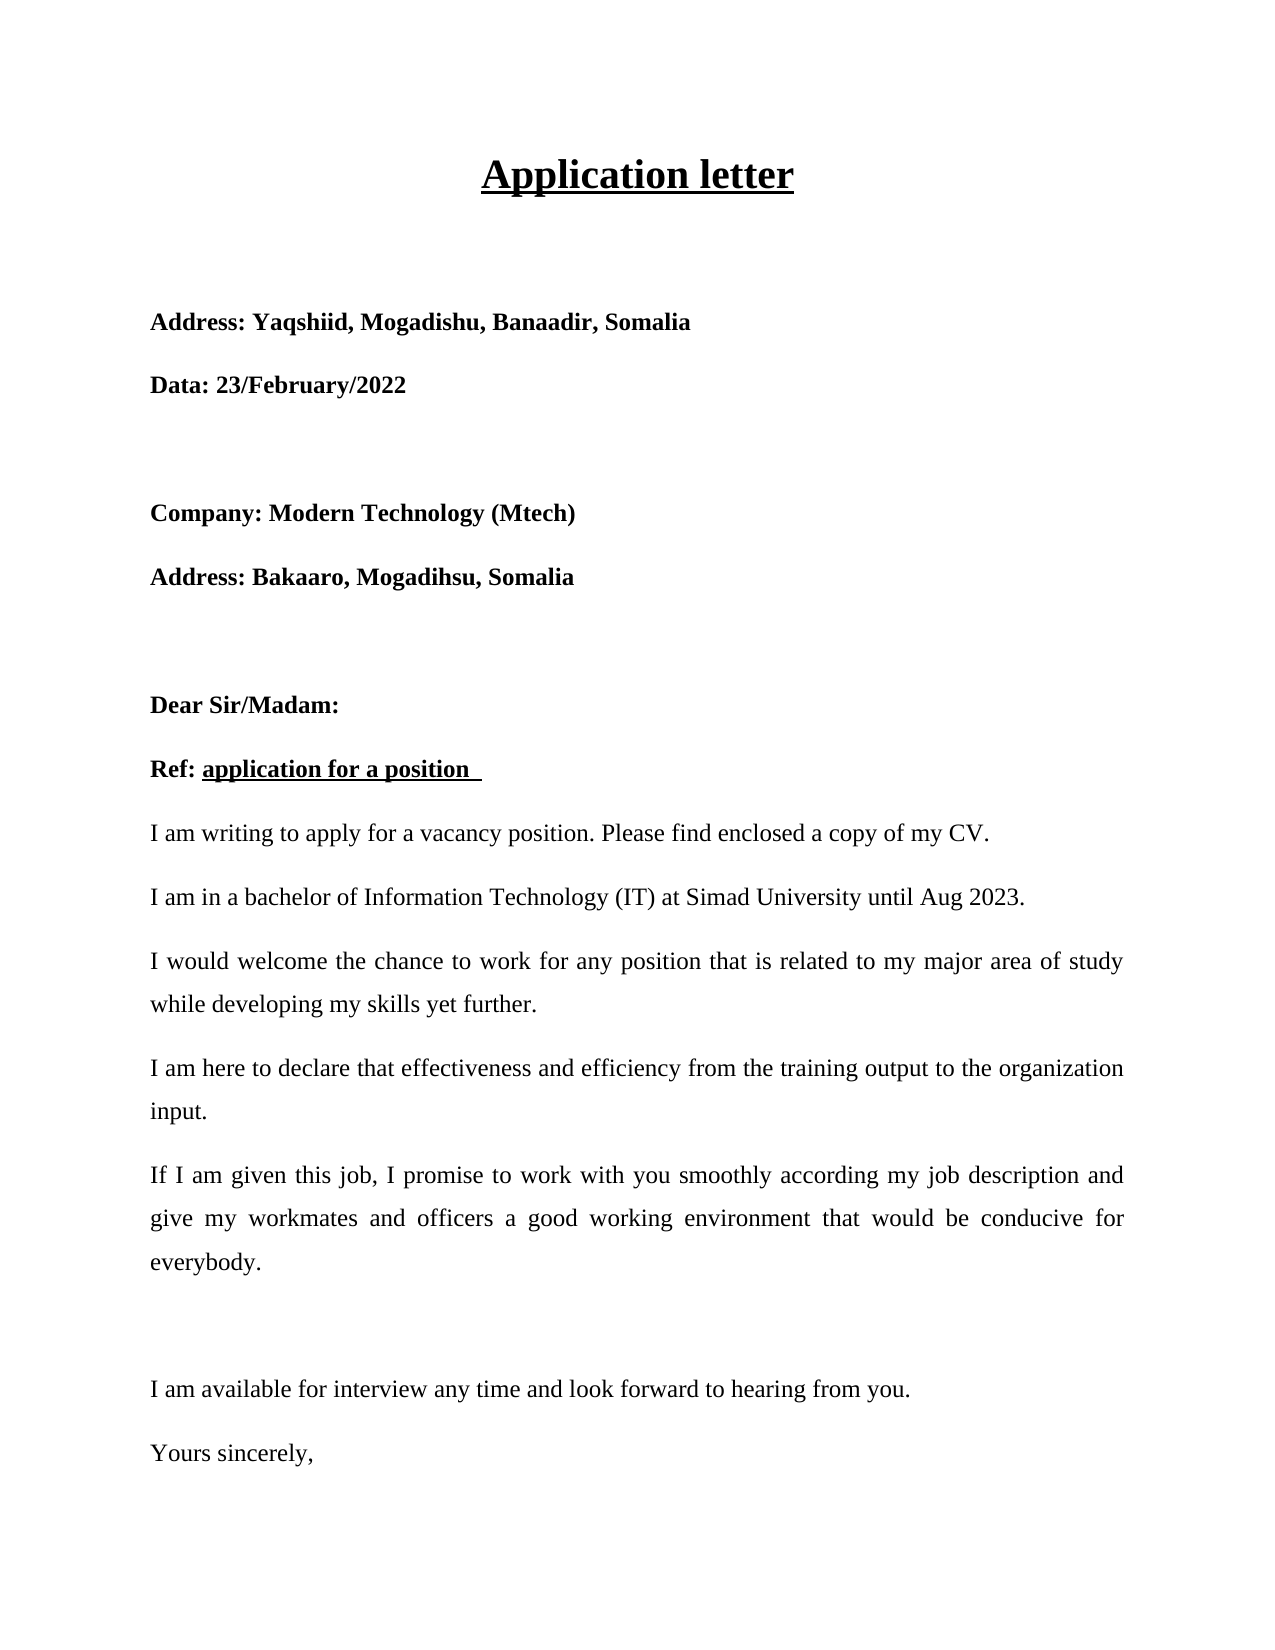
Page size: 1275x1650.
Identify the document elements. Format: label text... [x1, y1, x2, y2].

text Yours sincerely, [150, 1438, 1125, 1467]
text I would welcome the chance to work for any position that is related to my major area of study while developing my skills yet further. [150, 946, 1125, 1018]
text I am writing to apply for a vacancy position. Please find enclosed a copy of my CV. [150, 818, 1125, 847]
text Company: Modern Technology (Mtech) [150, 498, 1125, 527]
text Address: Yaqshiid, Mogadishu, Banaadir, Somalia [150, 307, 1125, 335]
text I am here to declare that effectiveness and efficiency from the training output to the organization input. [150, 1053, 1125, 1125]
text Data: 23/February/2022 [150, 371, 1125, 399]
text If I am given this job, I promise to work with you smoothly according my job description and give my workmates and officers a good working environment that would be conducive for everybody. [150, 1160, 1125, 1275]
text I am available for interview any time and look forward to hearing from you. [150, 1374, 1125, 1403]
text Application letter [150, 150, 1125, 198]
text I am in a bachelor of Information Technology (IT) at Simad University until Aug 2023. [150, 882, 1125, 911]
text Ref: application for a position [150, 754, 1125, 783]
text Address: Bakaaro, Mogadihsu, Somalia [150, 562, 1125, 591]
text Dear Sir/Madam: [150, 690, 1125, 719]
